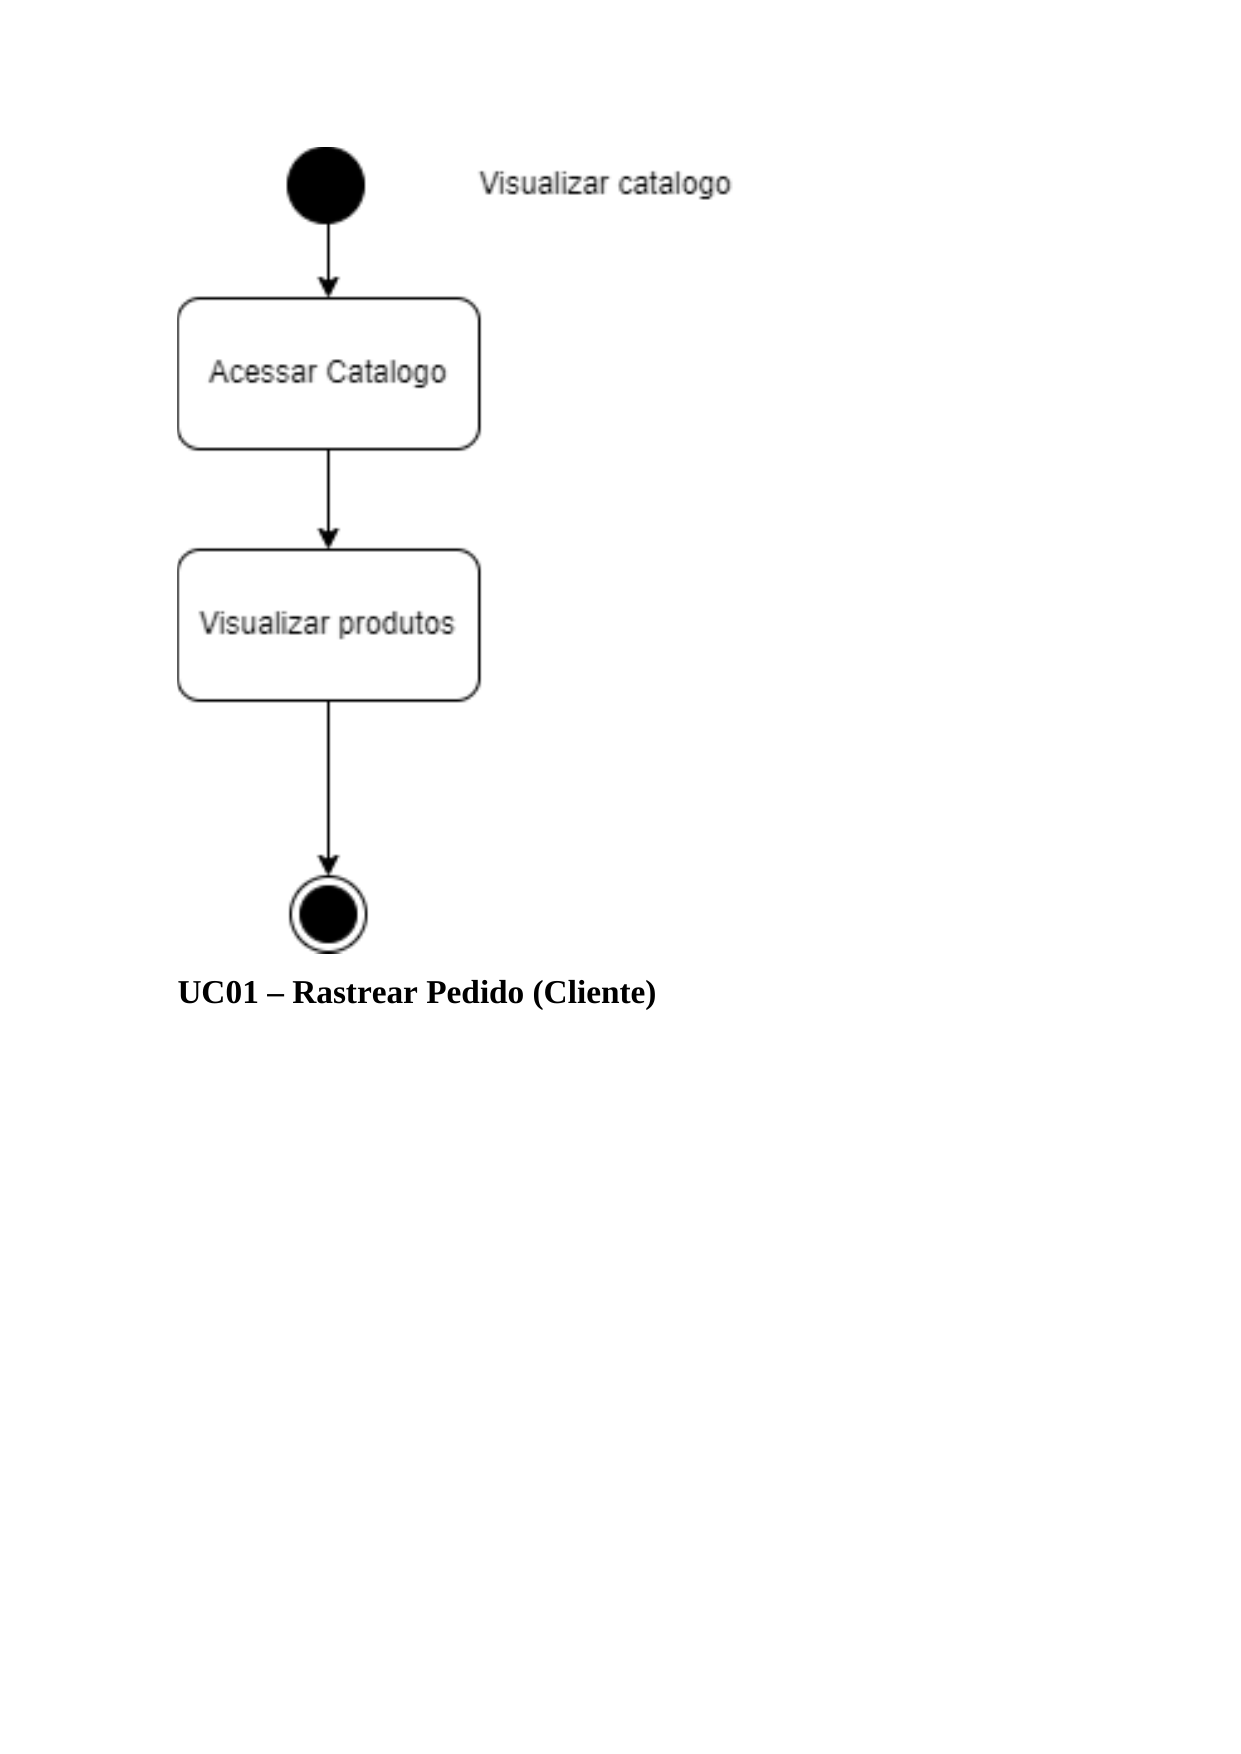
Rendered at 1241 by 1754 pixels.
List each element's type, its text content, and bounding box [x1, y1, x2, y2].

text UC01 – Rastrear Pedido (Cliente) [177, 972, 1063, 1011]
picture [177, 147, 758, 954]
